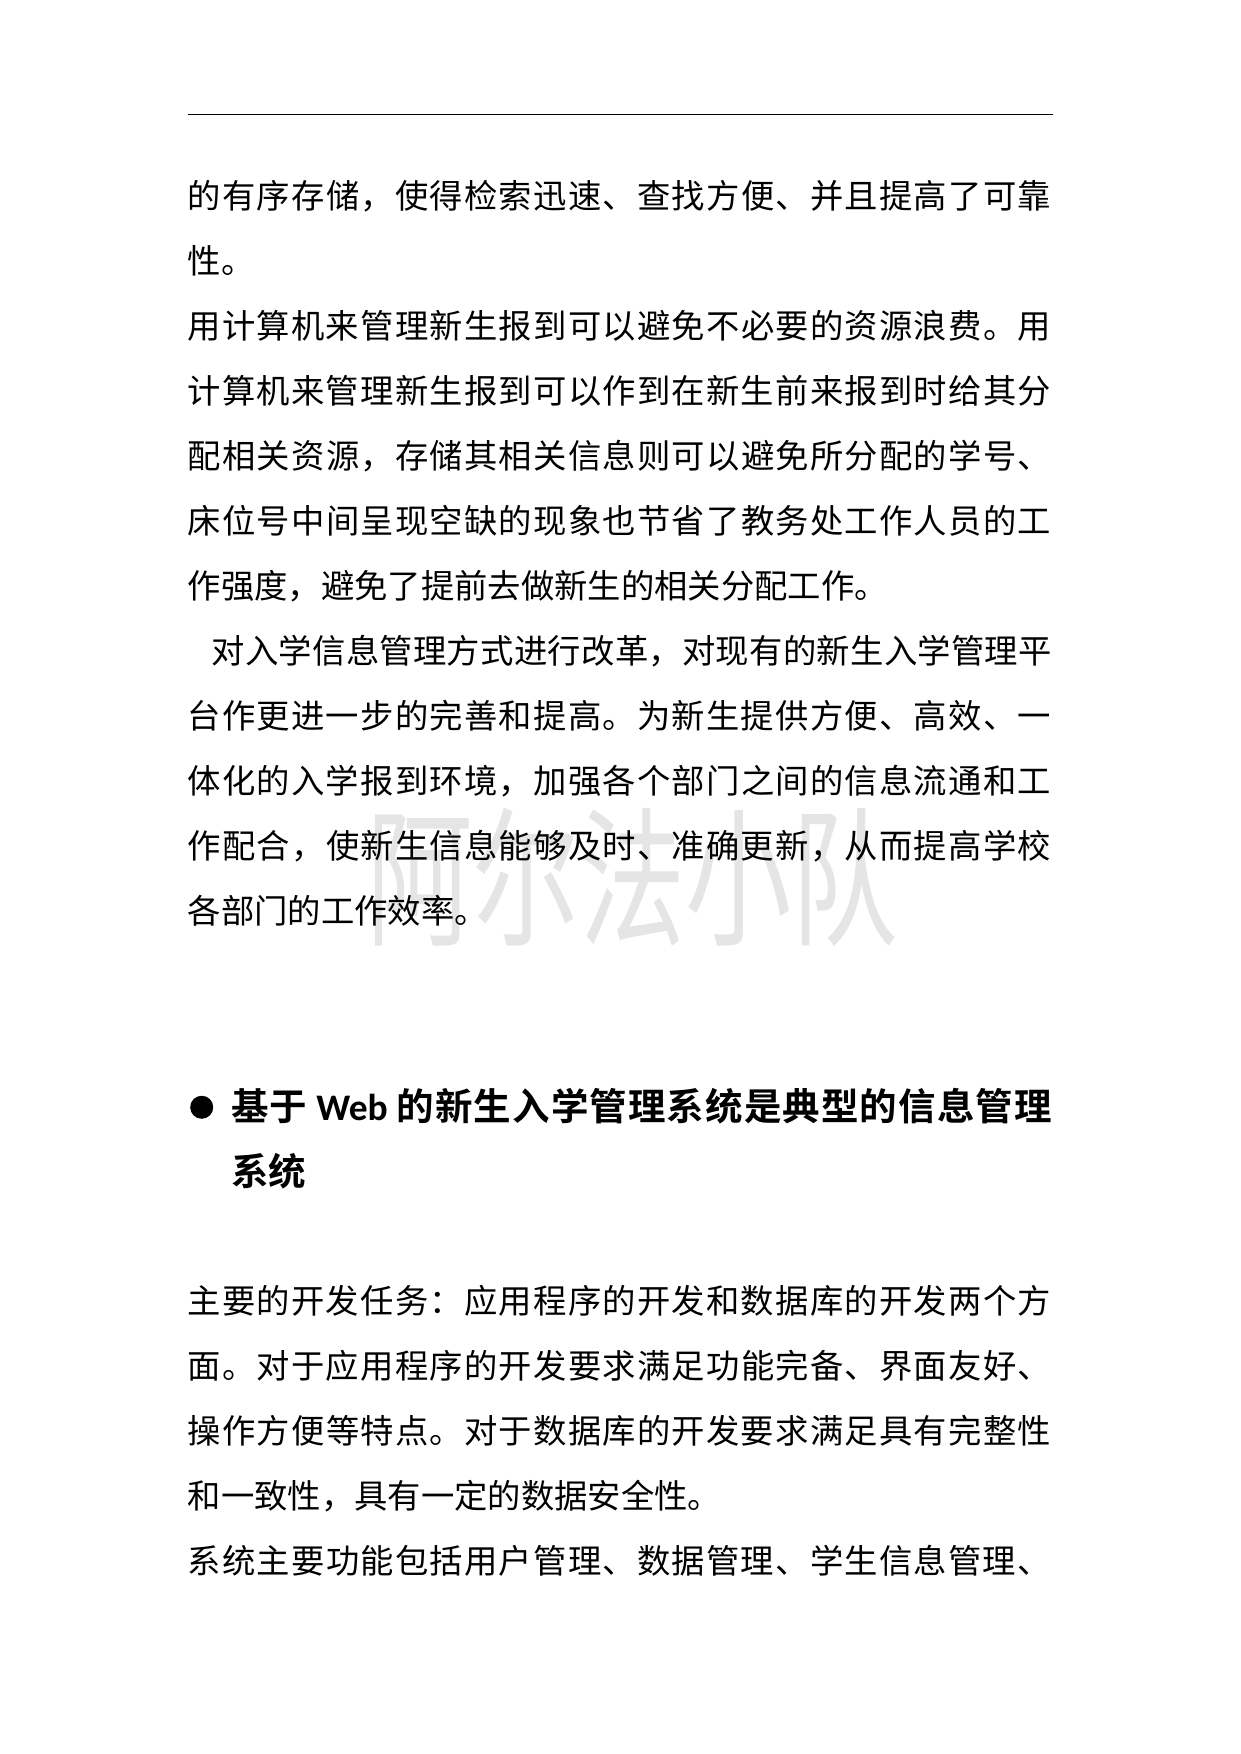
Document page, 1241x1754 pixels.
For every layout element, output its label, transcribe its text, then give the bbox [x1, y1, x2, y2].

text 对入学信息管理方式进行改革，对现有的新生入学管理平台作更进一步的完善和提高。为新生提供方便、高效、一体化的入学报到环境，加强各个部门之间的信息流通和工作配合，使新生信息能够及时、准确更新，从而提高学校各部门的工作效率。 [187, 617, 1053, 942]
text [187, 1527, 1053, 1592]
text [187, 162, 1053, 292]
text 用计算机来管理新生报到可以避免不必要的资源浪费。用计算机来管理新生报到可以作到在新生前来报到时给其分配相关资源，存储其相关信息则可以避免所分配的学号、床位号中间呈现空缺的现象也节省了教务处工作人员的工作强度，避免了提前去做新生的相关分配工作。 [187, 292, 1053, 617]
text 主要的开发任务：应用程序的开发和数据库的开发两个方面。对于应用程序的开发要求满足功能完备、界面友好、操作方便等特点。对于数据库的开发要求满足具有完整性和一致性，具有一定的数据安全性。 [187, 1267, 1053, 1527]
list 基于Web的新生入学管理系统是典型的信息管理系统 [187, 1072, 1053, 1202]
